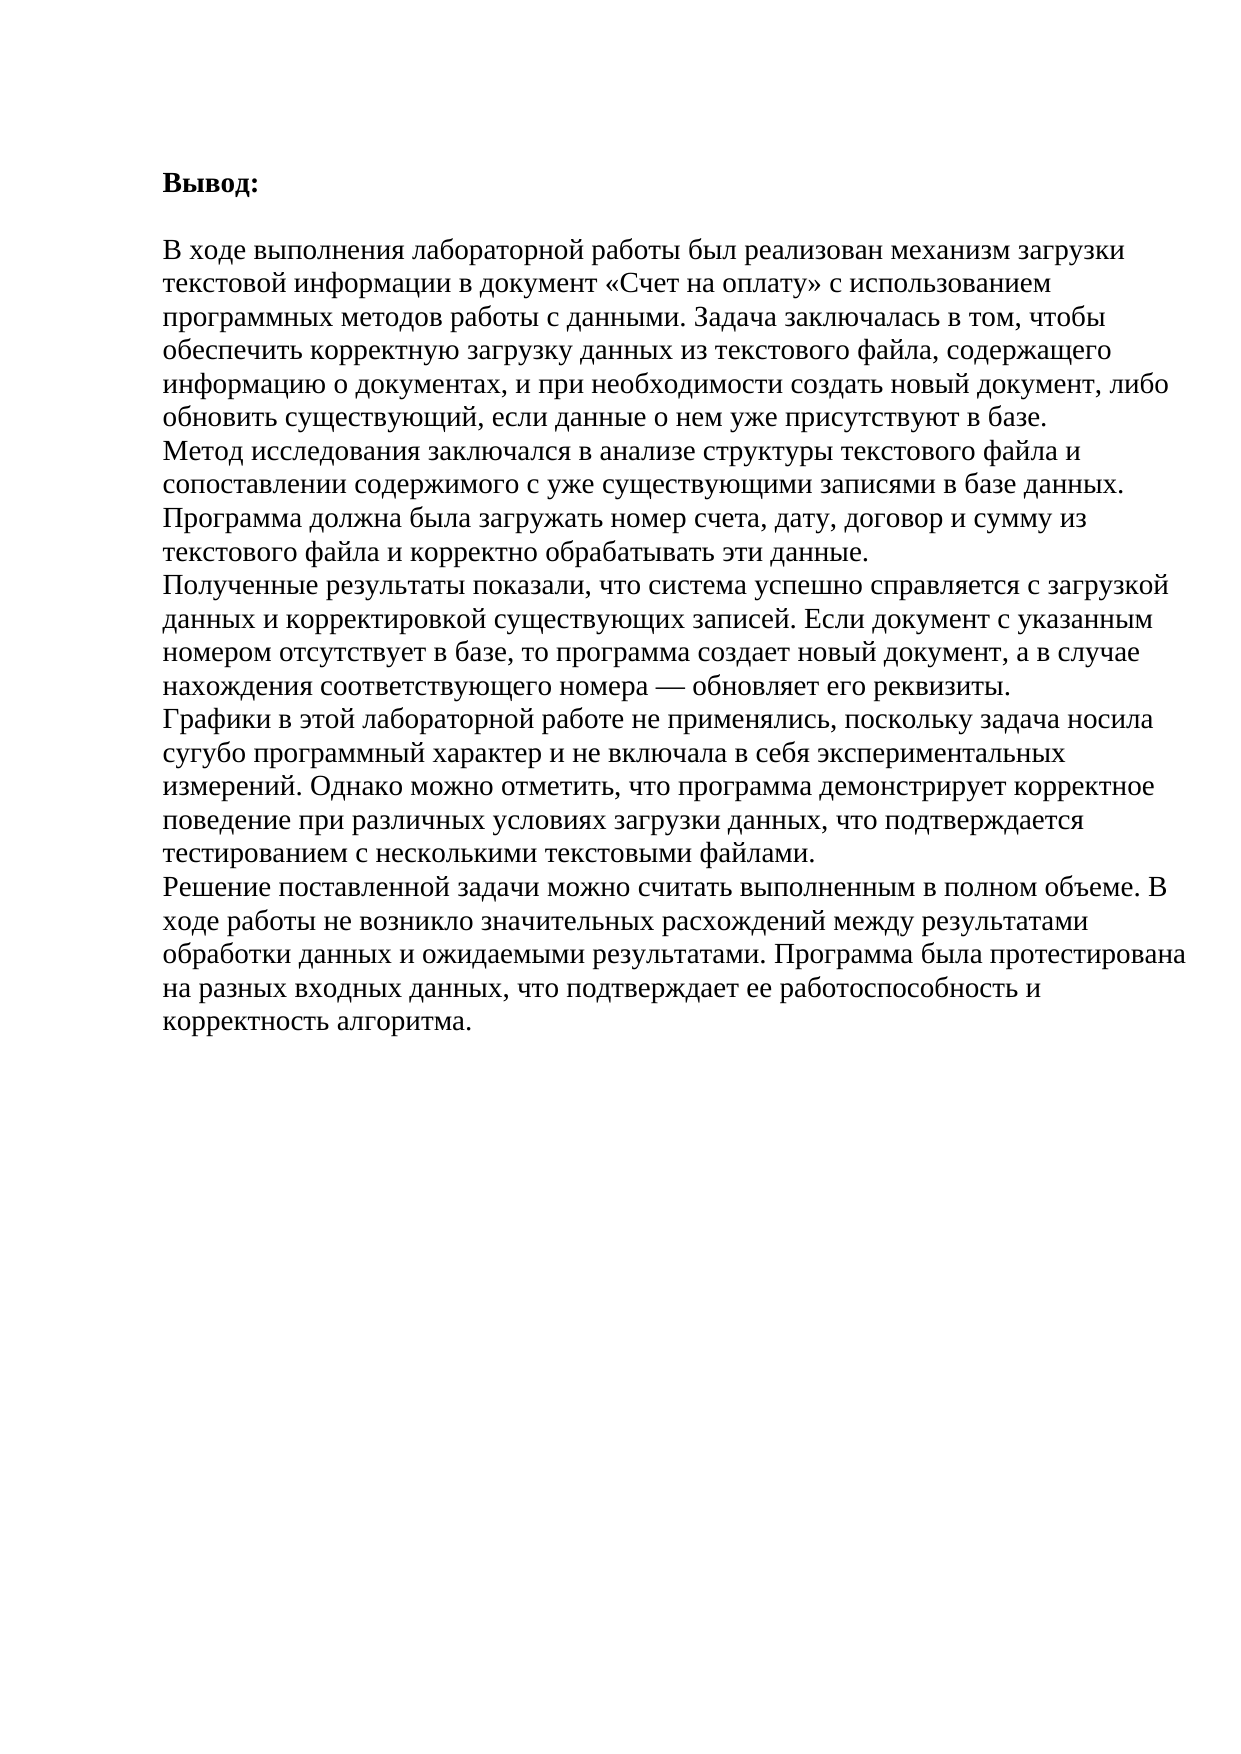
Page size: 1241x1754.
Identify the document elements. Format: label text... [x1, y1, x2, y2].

text В ходе выполнения лабораторной работы был реализован механизм загрузки текстовой информации в документ «Счет на оплату» с использованием программных методов работы с данными. Задача заключалась в том, чтобы обеспечить корректную загрузку данных из текстового файла, содержащего информацию о документах, и при необходимости создать новый документ, либо обновить существующий, если данные о нем уже присутствуют в базе. [162, 232, 1198, 433]
text Графики в этой лабораторной работе не применялись, поскольку задача носила сугубо программный характер и не включала в себя экспериментальных измерений. Однако можно отметить, что программа демонстрирует корректное поведение при различных условиях загрузки данных, что подтверждается тестированием с несколькими текстовыми файлами. [162, 701, 1198, 869]
subtitle Вывод: [162, 165, 1198, 198]
text Решение поставленной задачи можно считать выполненным в полном объеме. В ходе работы не возникло значительных расхождений между результатами обработки данных и ожидаемыми результатами. Программа была протестирована на разных входных данных, что подтверждает ее работоспособность и корректность алгоритма. [162, 869, 1198, 1037]
text Метод исследования заключался в анализе структуры текстового файла и сопоставлении содержимого с уже существующими записями в базе данных. Программа должна была загружать номер счета, дату, договор и сумму из текстового файла и корректно обрабатывать эти данные. [162, 433, 1198, 567]
text Полученные результаты показали, что система успешно справляется с загрузкой данных и корректировкой существующих записей. Если документ с указанным номером отсутствует в базе, то программа создает новый документ, а в случае нахождения соответствующего номера — обновляет его реквизиты. [162, 567, 1198, 701]
